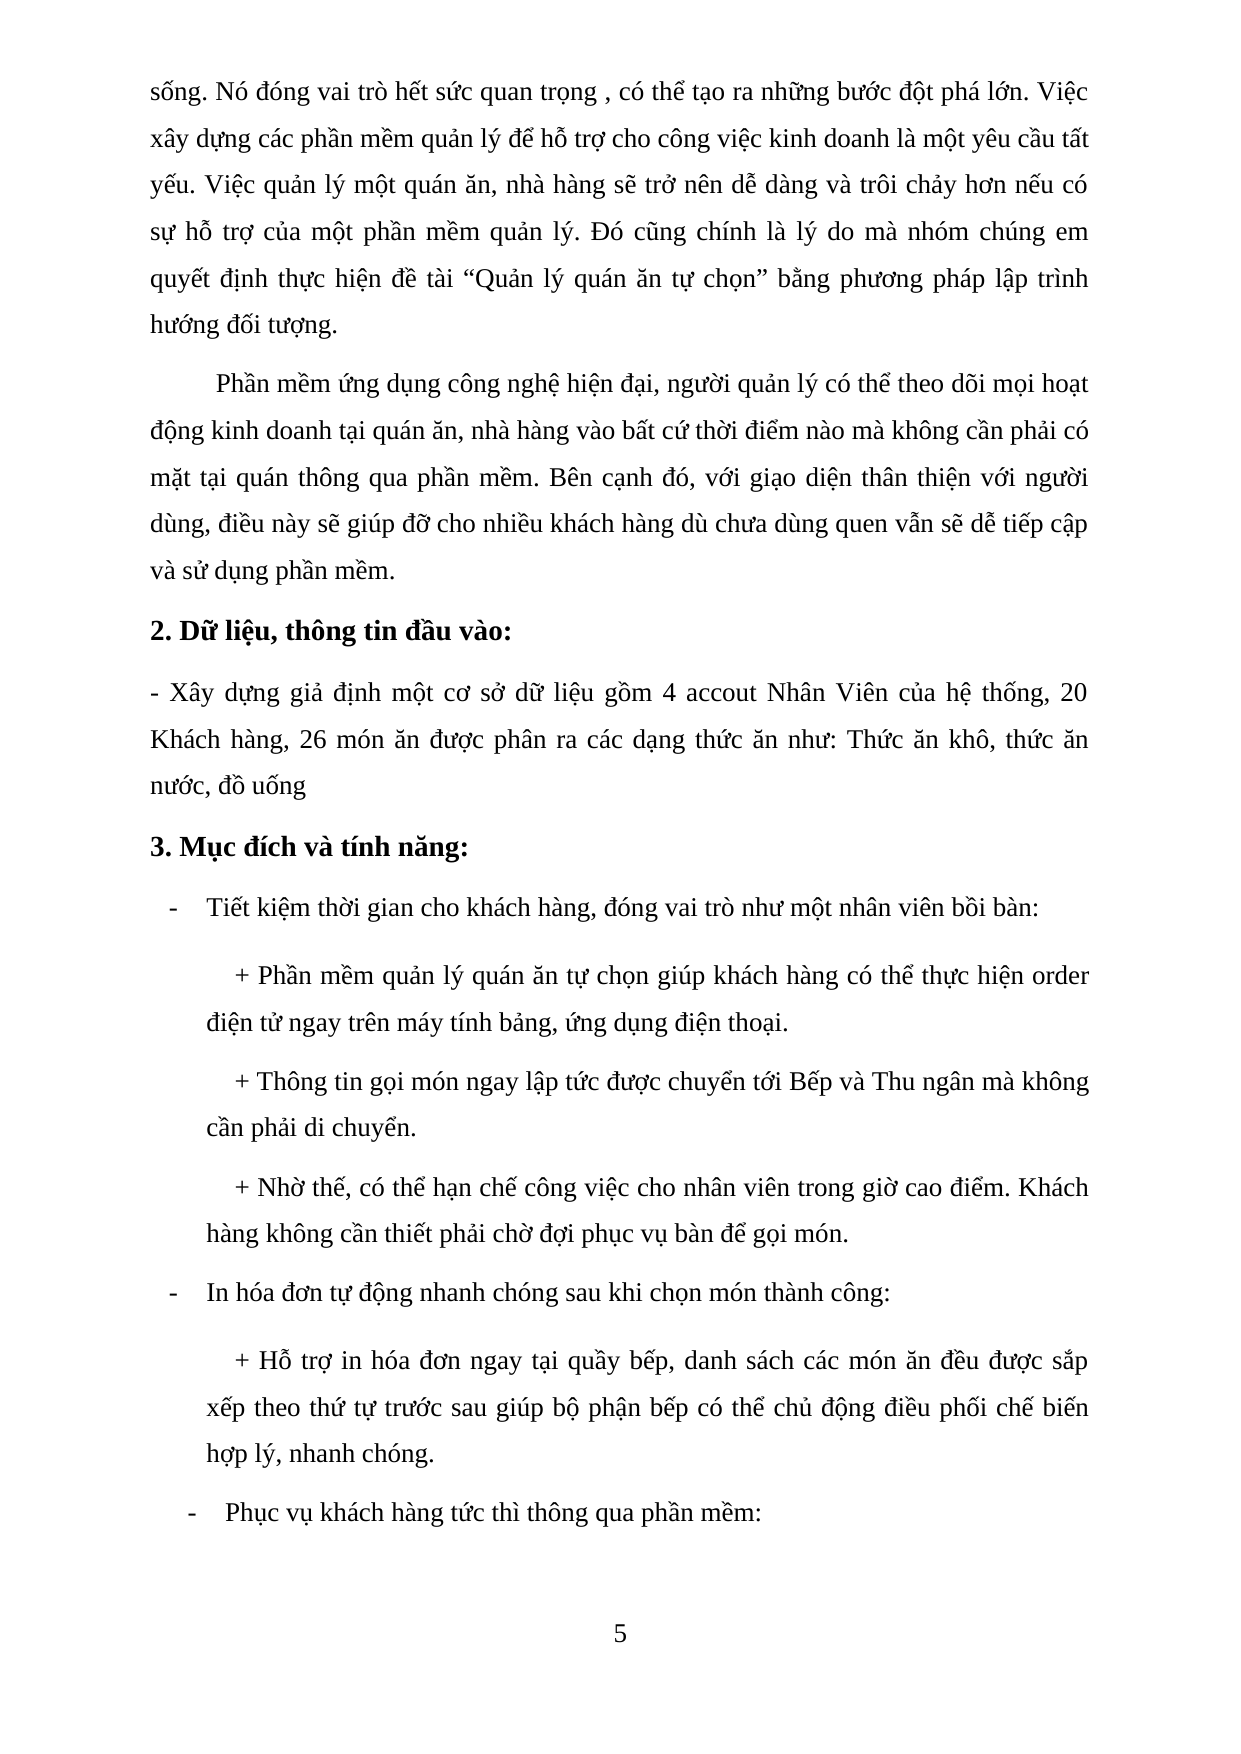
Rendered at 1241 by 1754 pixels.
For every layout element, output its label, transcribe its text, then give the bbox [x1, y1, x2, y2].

text + Nhờ thế, có thể hạn chế công việc cho nhân viên trong giờ cao điểm. Khách hàng không cần thiết phải chờ đợi phục vụ bàn để gọi món. [206, 1171, 1090, 1248]
subtitle 3. Mục đích và tính năng: [150, 829, 1090, 862]
text - Xây dựng giả định một cơ sở dữ liệu gồm 4 accout Nhân Viên của hệ thống, 20 Khách hàng, 26 món ăn được phân ra các dạng thức ăn như: Thức ăn khô, thức ăn nước, đồ uống [150, 676, 1090, 801]
list Tiết kiệm thời gian cho khách hàng, đóng vai trò như một nhân viên bồi bàn: [169, 891, 1090, 923]
text + Thông tin gọi món ngay lập tức được chuyển tới Bếp và Thu ngân mà không cần phải di chuyển. [206, 1065, 1090, 1143]
subtitle 2. Dữ liệu, thông tin đầu vào: [150, 613, 1090, 647]
list In hóa đơn tự động nhanh chóng sau khi chọn món thành công: [169, 1276, 1090, 1308]
list Phục vụ khách hàng tức thì thông qua phần mềm: [187, 1496, 1090, 1528]
text + Phần mềm quản lý quán ăn tự chọn giúp khách hàng có thể thực hiện order điện tử ngay trên máy tính bảng, ứng dụng điện thoại. [206, 959, 1090, 1037]
text Phần mềm ứng dụng công nghệ hiện đại, người quản lý có thể theo dõi mọi hoạt động kinh doanh tại quán ăn, nhà hàng vào bất cứ thời điểm nào mà không cần phải có mặt tại quán thông qua phần mềm. Bên cạnh đó, với giạo diện thân thiện với người dùng, điều này sẽ giúp đỡ cho nhiều khách hàng dù chưa dùng quen vẫn sẽ dễ tiếp cập và sử dụng phần mềm. [150, 367, 1090, 585]
